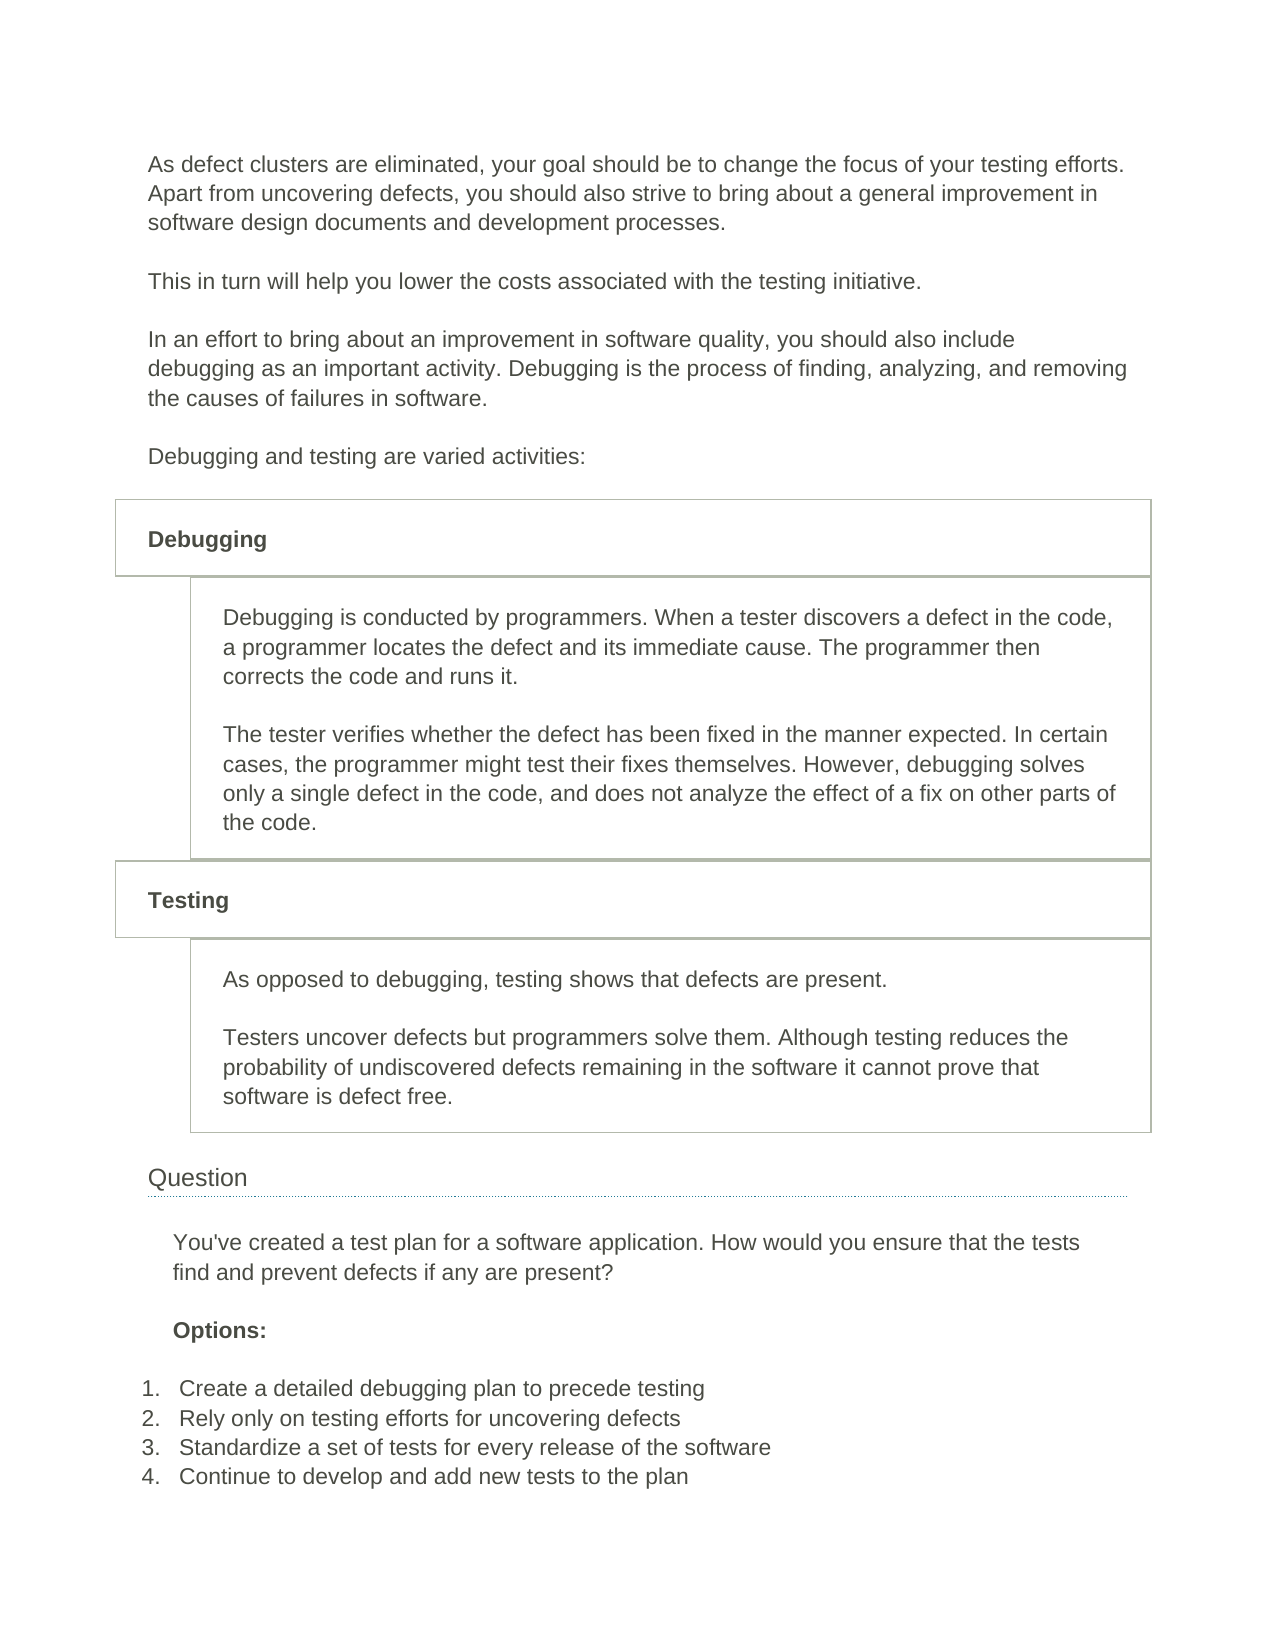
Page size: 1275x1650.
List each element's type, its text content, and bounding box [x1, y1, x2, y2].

text In an effort to bring about an improvement in software quality, you should also include debugging as an important activity. Debugging is the process of finding, analyzing, and removing the causes of failures in software. Debugging and testing are varied activities: [148, 323, 1127, 469]
list Rely only on testing efforts for uncovering defects [141, 1402, 1065, 1431]
text Debugging is conducted by programmers. When a tester discovers a defect in the code, a programmer locates the defect and its immediate cause. The programmer then corrects the code and runs it. The tester verifies whether the defect has been fixed in the manner expected. In certain cases, the programmer might test their fixes themselves. However, debugging solves only a single defect in the code, and does not analyze the effect of a fix on other parts of the code. [191, 578, 1150, 858]
text As defect clusters are eliminated, your goal should be to change the focus of your testing efforts. Apart from uncovering defects, you should also strive to bring about a general improvement in software design documents and development processes. This in turn will help you lower the costs associated with the testing initiative. [148, 148, 1127, 294]
text As opposed to debugging, testing shows that defects are present. Testers uncover defects but programmers solve them. Although testing reduces the probability of undiscovered defects remaining in the software it cannot prove that software is defect free. [191, 940, 1150, 1132]
text Options: [173, 1314, 1102, 1343]
list Create a detailed debugging plan to precede testing [141, 1372, 1065, 1402]
text Debugging [116, 500, 1150, 575]
text Question [148, 1163, 1127, 1197]
text Testing [116, 862, 1150, 937]
text You've created a test plan for a software application. How would you ensure that the tests find and prevent defects if any are present? [173, 1226, 1102, 1285]
list Continue to develop and add new tests to the plan [141, 1460, 1065, 1489]
list Standardize a set of tests for every release of the software [141, 1431, 1065, 1460]
